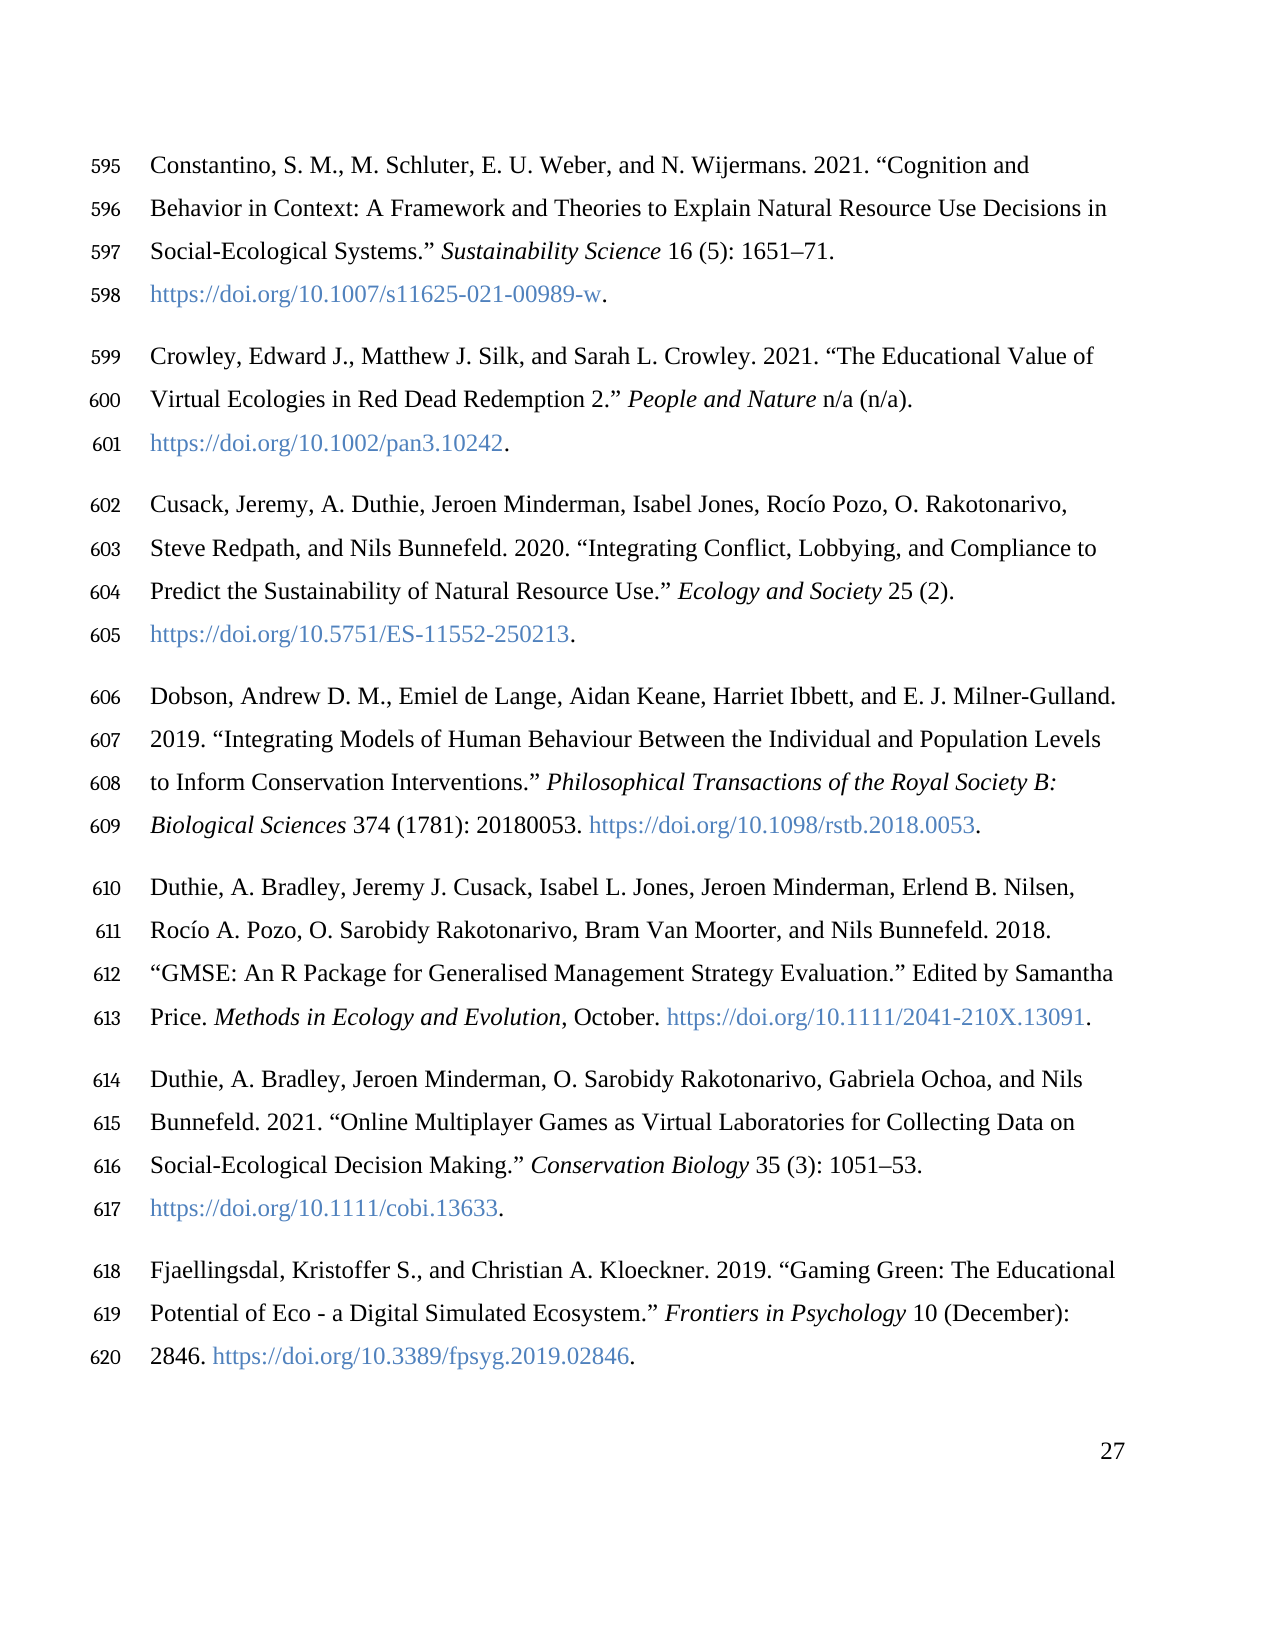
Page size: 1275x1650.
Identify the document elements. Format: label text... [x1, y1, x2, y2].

text Duthie, A. Bradley, Jeremy J. Cusack, Isabel L. Jones, Jeroen Minderman, Erlend B. Nilsen, Rocío A. Pozo, O. Sarobidy Rakotonarivo, Bram Van Moorter, and Nils Bunnefeld. 2018. “GMSE: An R Package for Generalised Management Strategy Evaluation.” Edited by Samantha Price. Methods in Ecology and Evolution, October. https://doi.org/10.1111/2041-210X.13091. [150, 872, 1125, 1030]
text Cusack, Jeremy, A. Duthie, Jeroen Minderman, Isabel Jones, Rocío Pozo, O. Rakotonarivo, Steve Redpath, and Nils Bunnefeld. 2020. “Integrating Conflict, Lobbying, and Compliance to Predict the Sustainability of Natural Resource Use.” Ecology and Society 25 (2). https://doi.org/10.5751/ES-11552-250213. [150, 489, 1125, 648]
text Constantino, S. M., M. Schluter, E. U. Weber, and N. Wijermans. 2021. “Cognition and Behavior in Context: A Framework and Theories to Explain Natural Resource Use Decisions in Social-Ecological Systems.” Sustainability Science 16 (5): 1651–71. https://doi.org/10.1007/s11625-021-00989-w. [150, 150, 1125, 308]
text Duthie, A. Bradley, Jeroen Minderman, O. Sarobidy Rakotonarivo, Gabriela Ochoa, and Nils Bunnefeld. 2021. “Online Multiplayer Games as Virtual Laboratories for Collecting Data on Social-Ecological Decision Making.” Conservation Biology 35 (3): 1051–53. https://doi.org/10.1111/cobi.13633. [150, 1064, 1125, 1222]
text Fjaellingsdal, Kristoffer S., and Christian A. Kloeckner. 2019. “Gaming Green: The Educational Potential of Eco - a Digital Simulated Ecosystem.” Frontiers in Psychology 10 (December): 2846. https://doi.org/10.3389/fpsyg.2019.02846. [150, 1255, 1125, 1370]
text Dobson, Andrew D. M., Emiel de Lange, Aidan Keane, Harriet Ibbett, and E. J. Milner-Gulland. 2019. “Integrating Models of Human Behaviour Between the Individual and Population Levels to Inform Conservation Interventions.” Philosophical Transactions of the Royal Society B: Biological Sciences 374 (1781): 20180053. https://doi.org/10.1098/rstb.2018.0053. [150, 681, 1125, 839]
text Crowley, Edward J., Matthew J. Silk, and Sarah L. Crowley. 2021. “The Educational Value of Virtual Ecologies in Red Dead Redemption 2.” People and Nature n/a (n/a). https://doi.org/10.1002/pan3.10242. [150, 341, 1125, 456]
